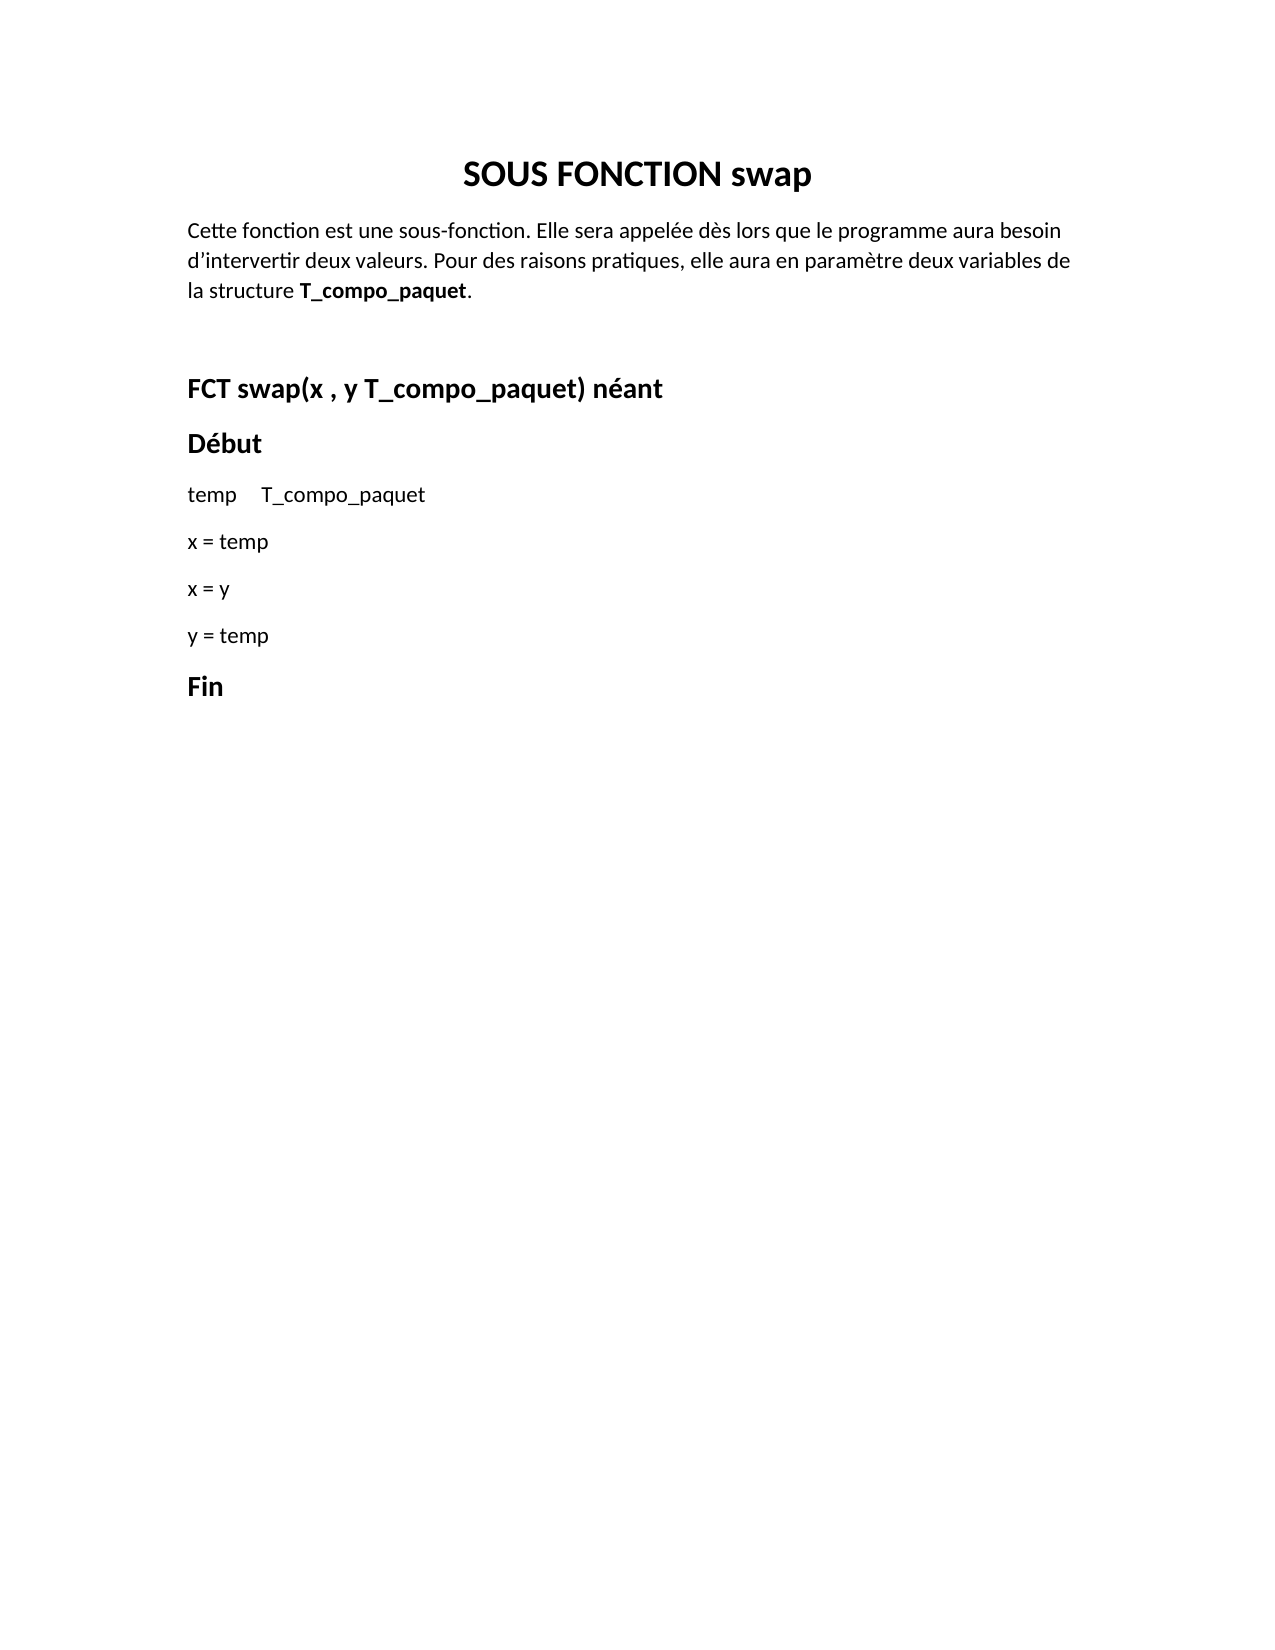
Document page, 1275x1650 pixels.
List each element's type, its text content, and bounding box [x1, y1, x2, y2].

text x = temp [187, 527, 1087, 555]
text FCT swap(x , y T_compo_paquet) néant [187, 370, 1087, 406]
text Début [187, 425, 1087, 461]
text y = temp [187, 621, 1087, 649]
text temp T_compo_paquet [187, 481, 1087, 508]
text x = y [187, 574, 1087, 602]
text SOUS FONCTION swap [187, 150, 1087, 196]
text Cette fonction est une sous-fonction. Elle sera appelée dès lors que le programme aura besoin d’intervertir deux valeurs. Pour des raisons pratiques, elle aura en paramètre deux variables de la structure T_compo_paquet. [187, 216, 1087, 304]
text Fin [187, 668, 1087, 704]
